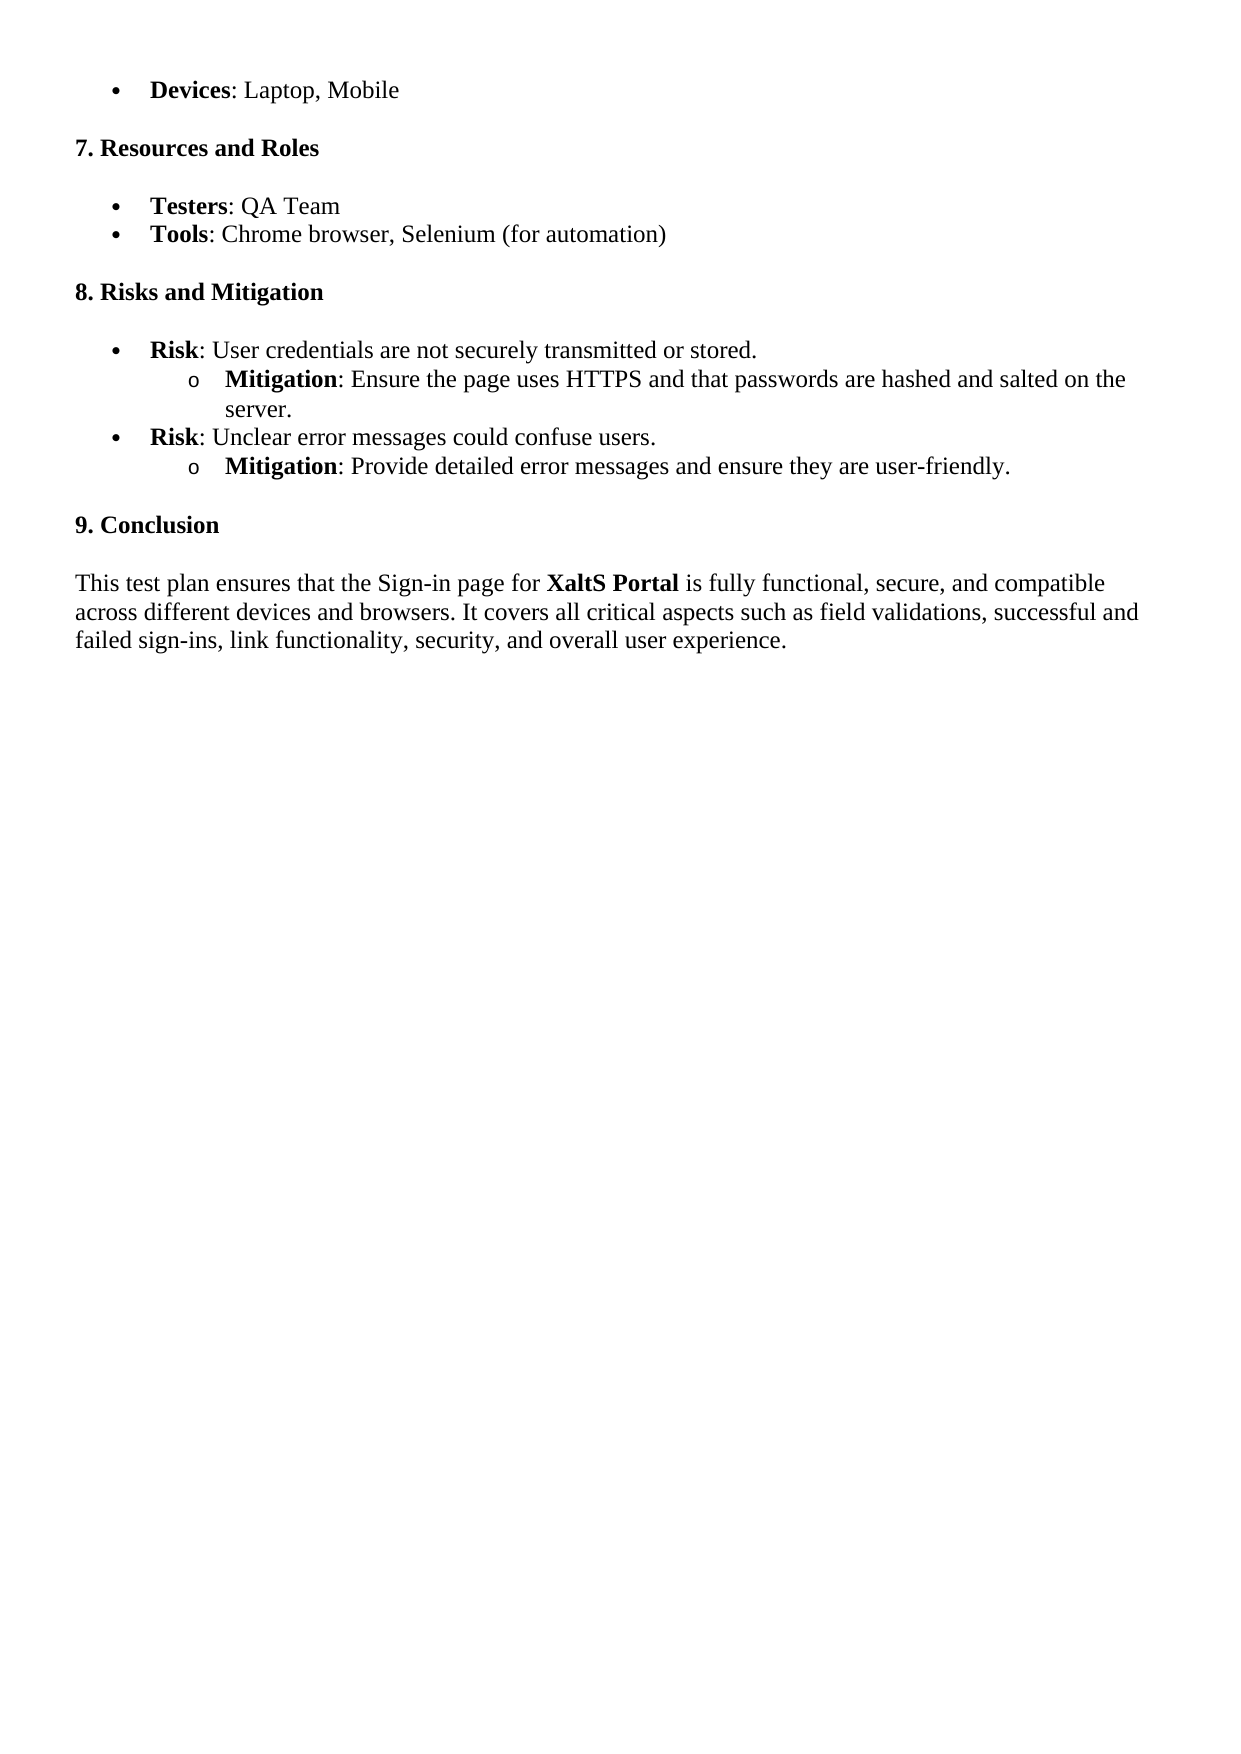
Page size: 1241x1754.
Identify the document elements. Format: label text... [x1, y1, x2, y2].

list Testers: QA Team [112, 191, 1165, 219]
list Risk: User credentials are not securely transmitted or stored. [112, 335, 1165, 364]
text 8. Risks and Mitigation [75, 277, 1165, 306]
text This test plan ensures that the Sign-in page for XaltS Portal is fully functional, secure, and compatible across different devices and browsers. It covers all critical aspects such as field validations, successful and failed sign-ins, link functionality, security, and overall user experience. [75, 568, 1165, 654]
list Tools: Chrome browser, Selenium (for automation) [112, 219, 1165, 248]
list Risk: Unclear error messages could confuse users. [112, 422, 1165, 451]
list Devices: Laptop, Mobile [112, 75, 1165, 104]
text 7. Resources and Roles [75, 133, 1165, 162]
text 9. Conclusion [75, 510, 1165, 539]
list Mitigation: Ensure the page uses HTTPS and that passwords are hashed and salted on the server. [187, 364, 1165, 422]
list Mitigation: Provide detailed error messages and ensure they are user-friendly. [187, 451, 1165, 481]
